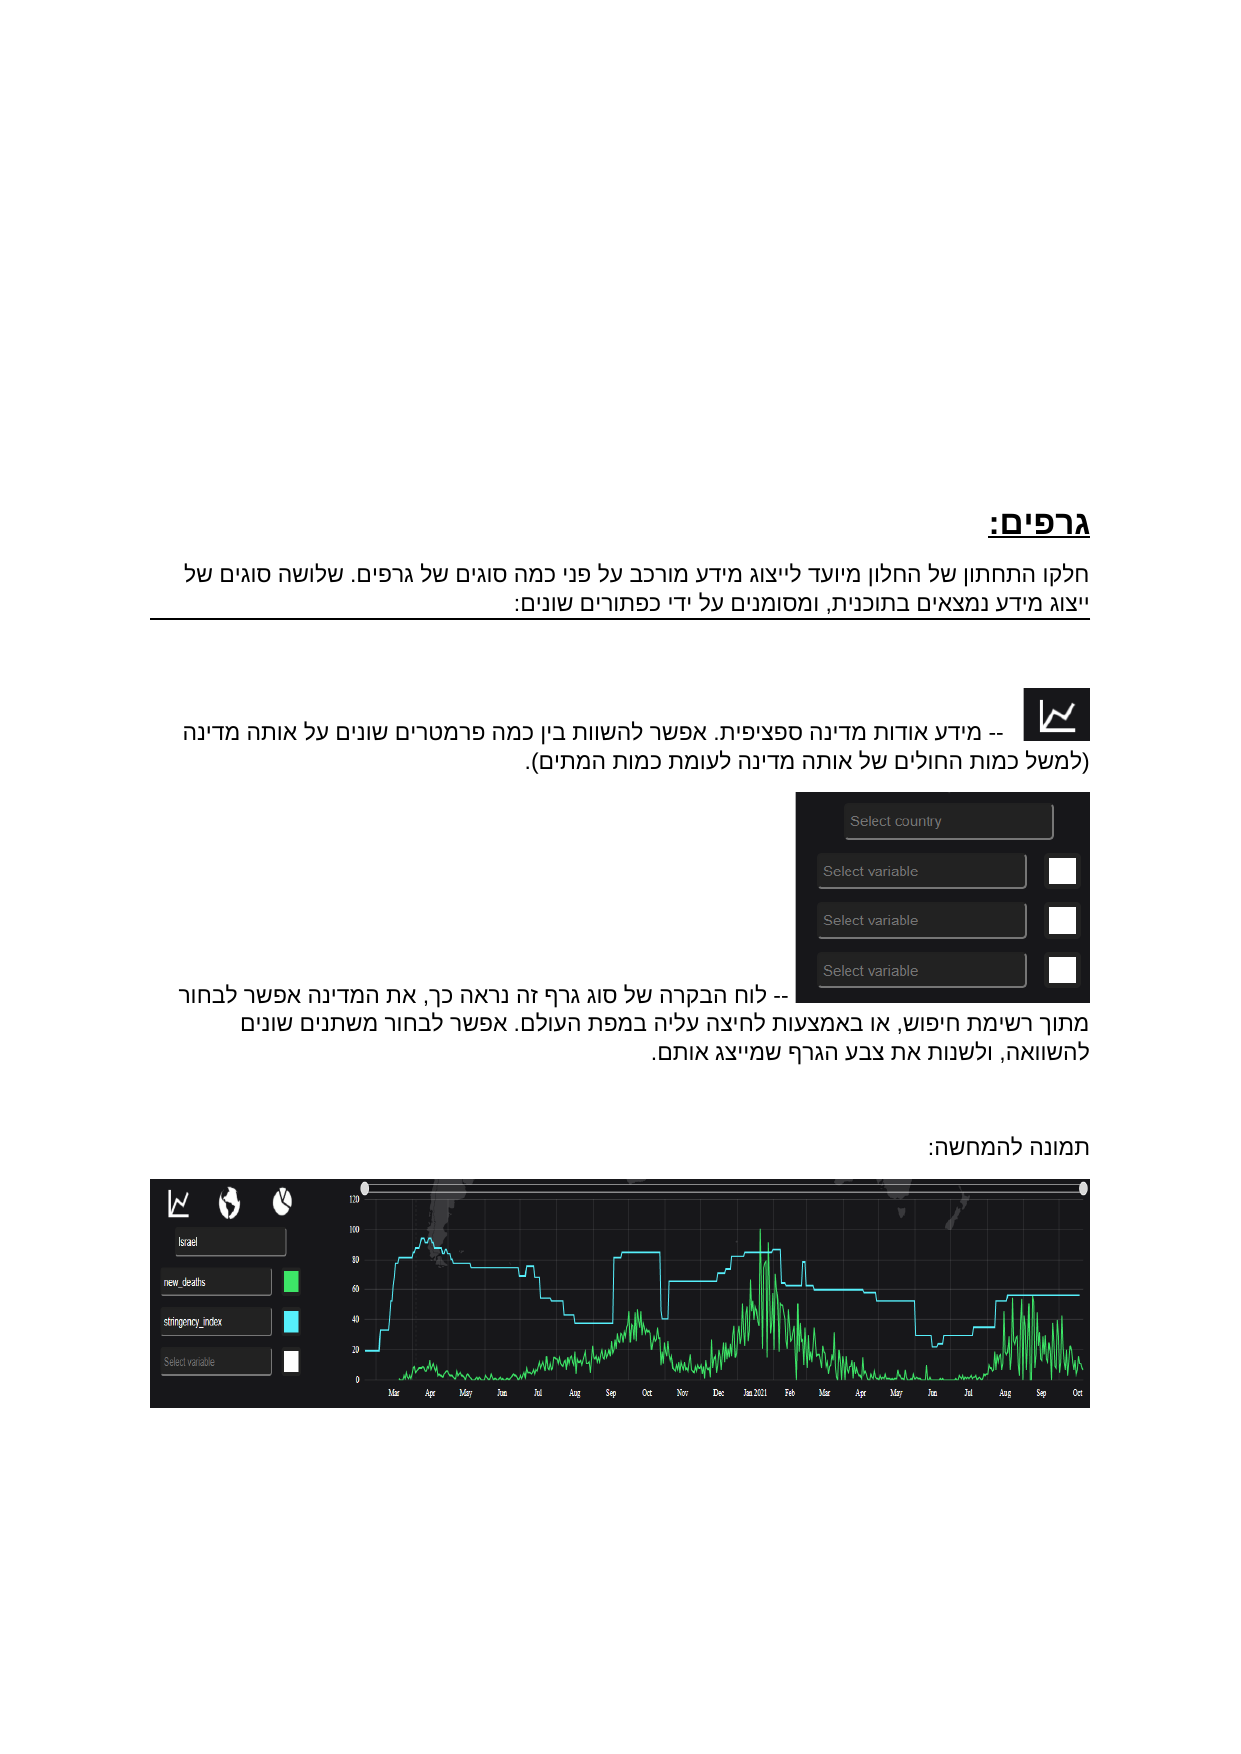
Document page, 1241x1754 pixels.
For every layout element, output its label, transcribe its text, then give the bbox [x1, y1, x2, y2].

picture [150, 1179, 1090, 1408]
picture [795, 792, 1090, 1003]
text גרפים: [150, 503, 1090, 541]
text תמונה להמחשה: [150, 1134, 1090, 1160]
text -- לוח הבקרה של סוג גרף זה נראה כך, את המדינה אפשר לבחור מתוך רשימת חיפוש, או באמצעות לחיצה עליה במפת העולם. אפשר לבחור משתנים שונים להשוואה, ולשנות את צבע הגרף שמייצג אותם. [150, 793, 1090, 1065]
picture [1023, 688, 1090, 741]
text -- מידע אודות מדינה ספציפית. אפשר להשוות בין כמה פרמטרים שונים על אותה מדינה (למשל כמות החולים של אותה מדינה לעומת כמות המתים). [150, 689, 1090, 774]
text חלקו התחתון של החלון מיועד לייצוג מידע מורכב על פני כמה סוגים של גרפים. שלושה סוגים של ייצוג מידע נמצאים בתוכנית, ומסומנים על ידי כפתורים שונים: [150, 561, 1090, 618]
